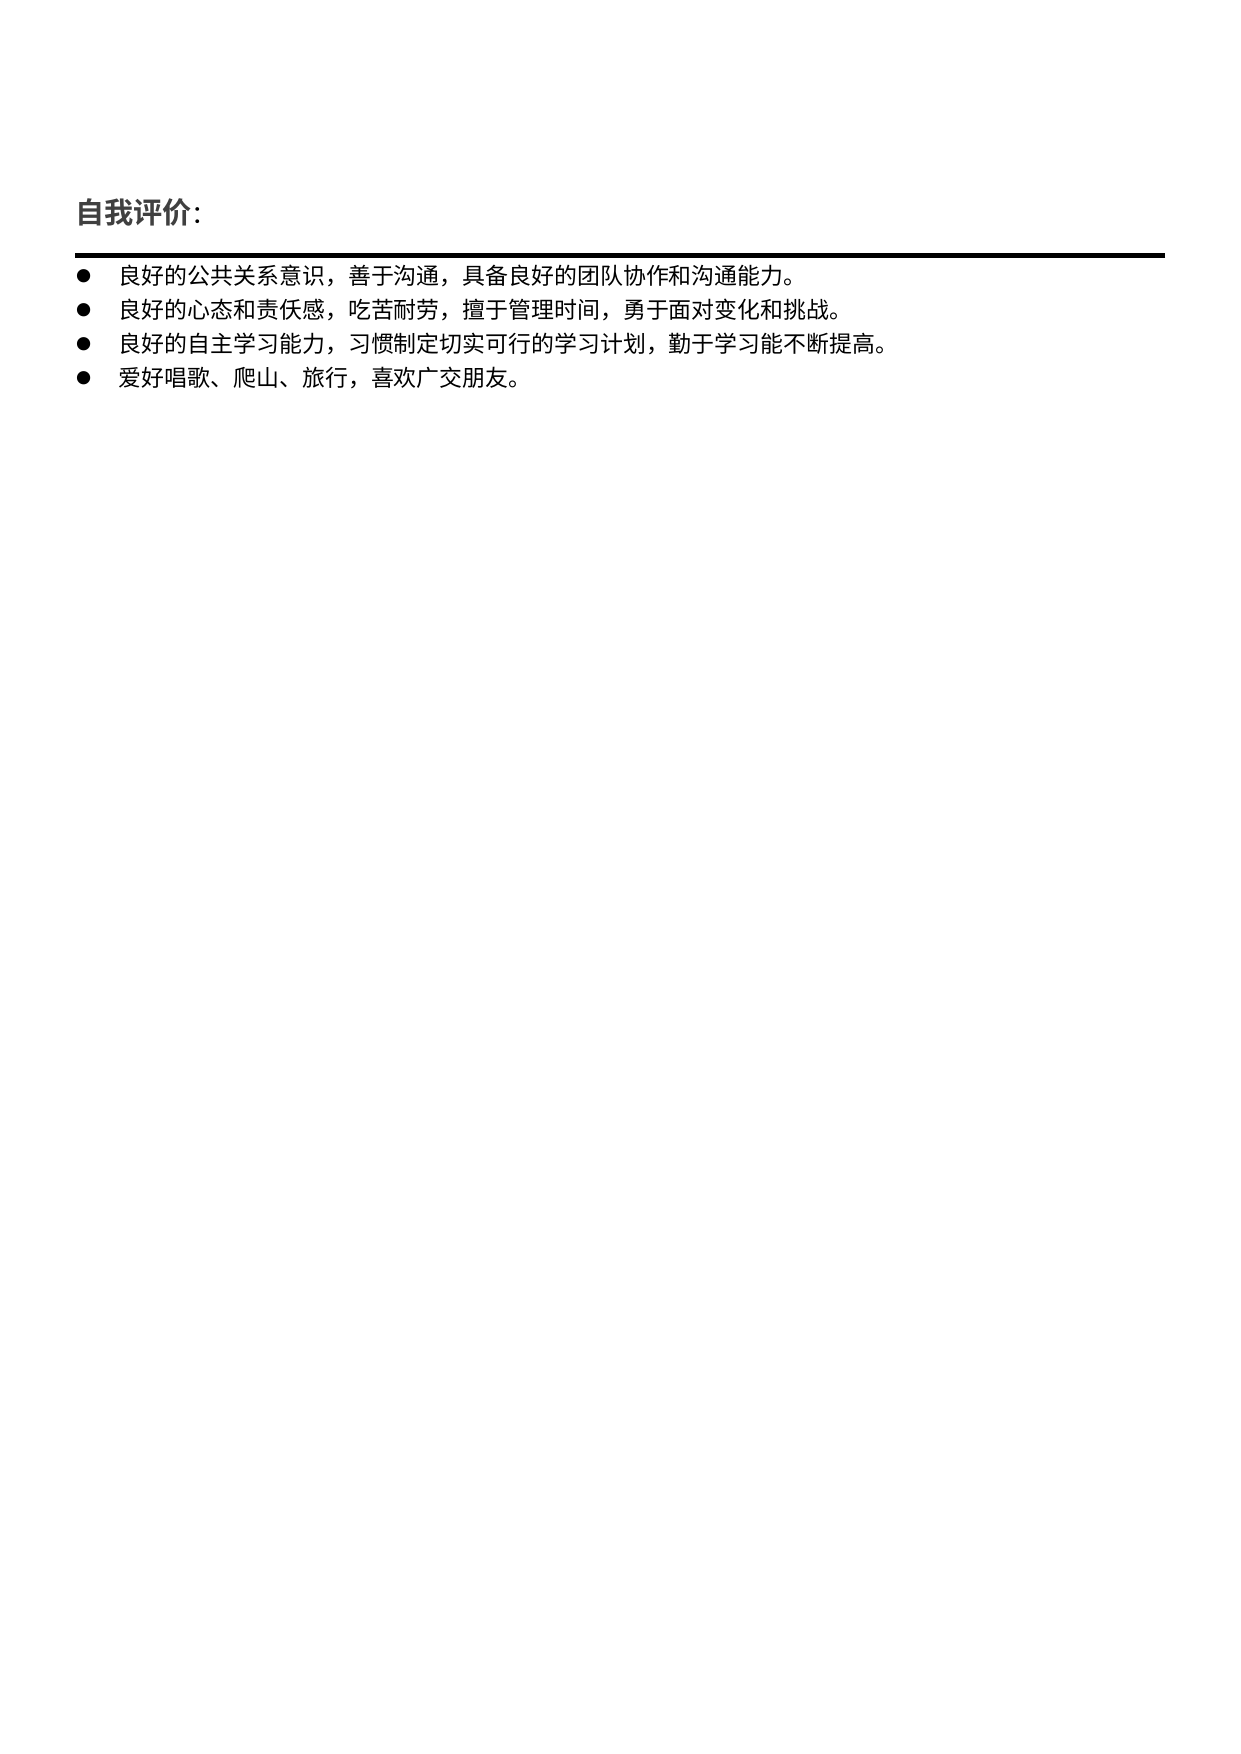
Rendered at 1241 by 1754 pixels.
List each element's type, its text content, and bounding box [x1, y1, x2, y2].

list 良好的公共关系意识，善于沟通，具备良好的团队协作和沟通能力。 [75, 258, 1165, 292]
text 自我评价： [75, 177, 1165, 253]
list 爱好唱歌、爬山、旅行，喜欢广交朋友。 [75, 359, 1165, 393]
list 良好的自主学习能力，习惯制定切实可行的学习计划，勤于学习能不断提高。 [75, 326, 1165, 359]
list 良好的心态和责仸感，吃苦耐劳，擅于管理时间，勇于面对变化和挑战。 [75, 292, 1165, 326]
